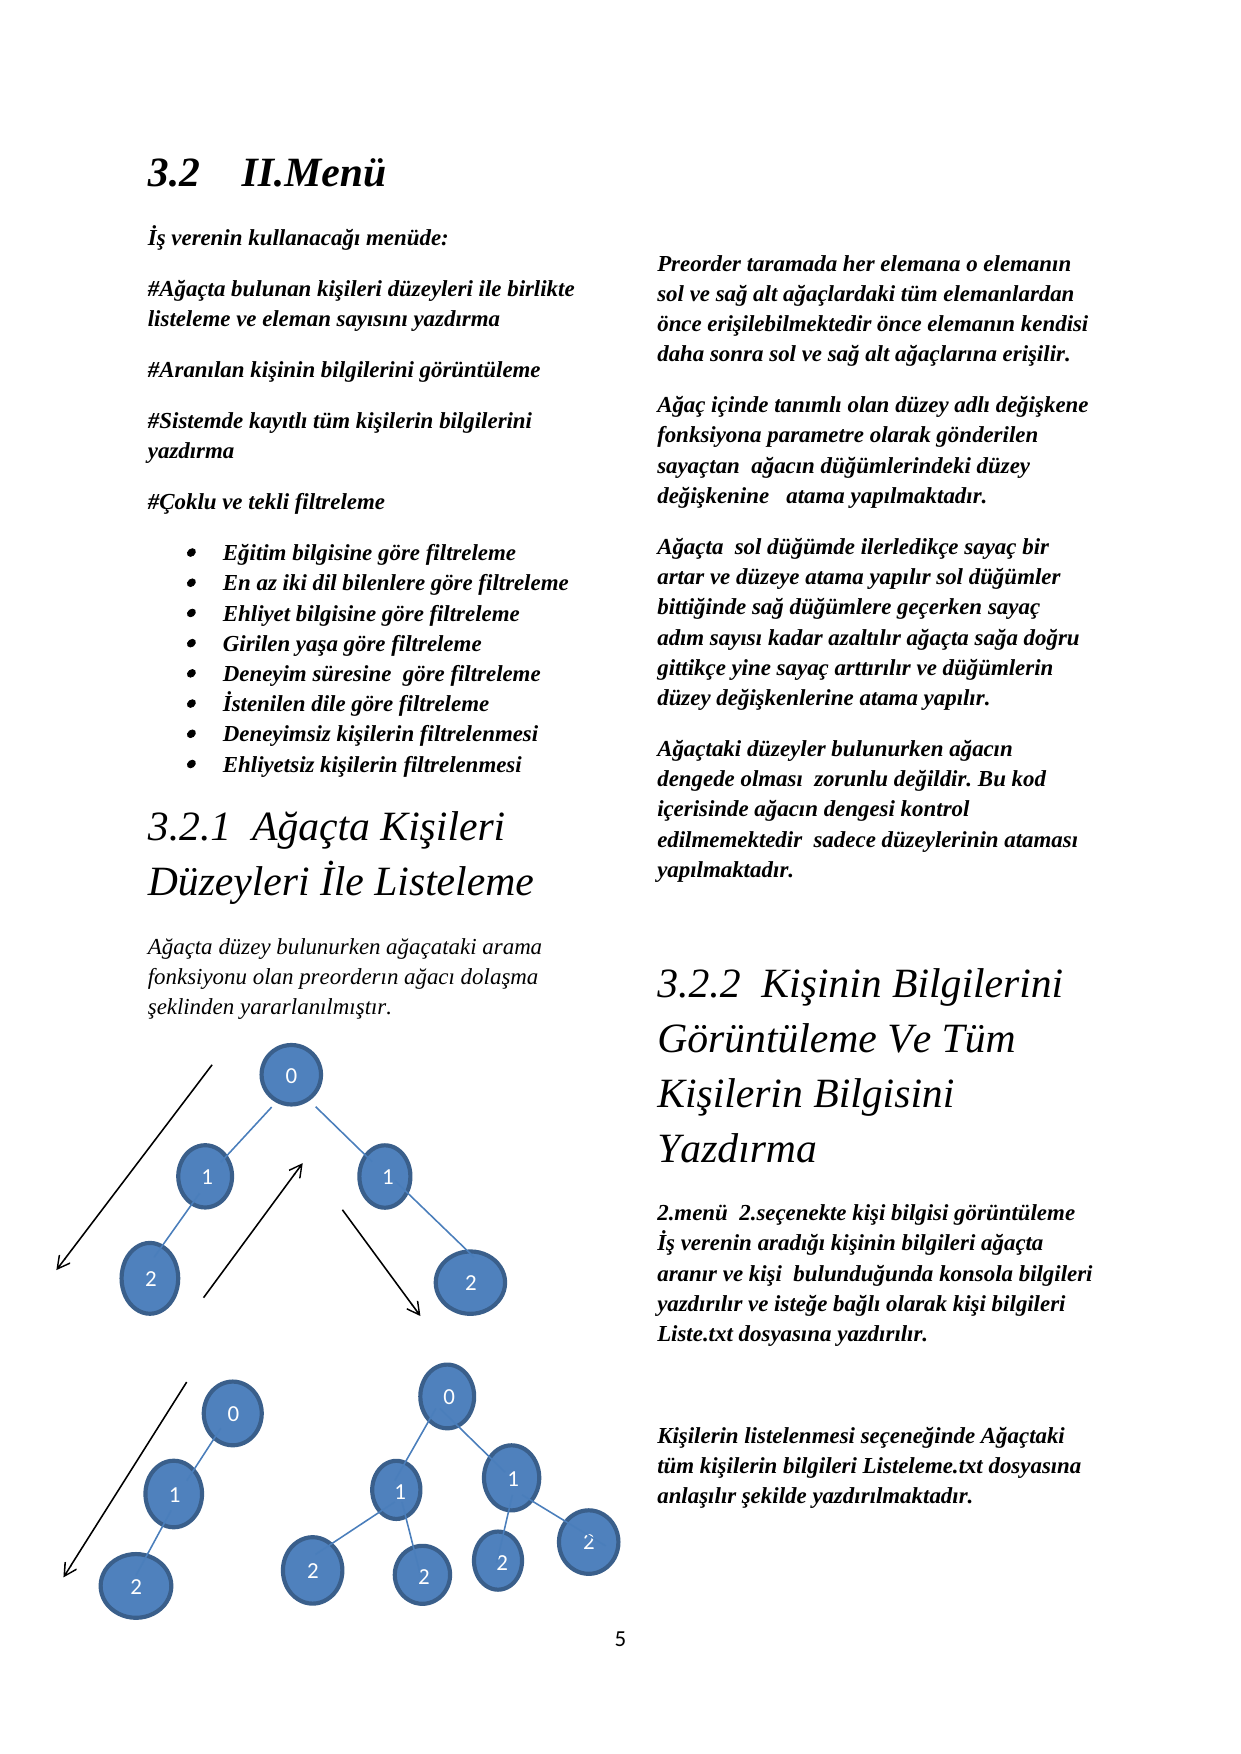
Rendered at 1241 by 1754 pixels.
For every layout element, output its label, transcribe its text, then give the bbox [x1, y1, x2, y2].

text Ağaçtaki düzeyler bulunurken ağacın dengede olması zorunlu değildir. Bu kod içerisinde ağacın dengesi kontrol edilmemektedir sadece düzeylerinin ataması yapılmaktadır. [657, 735, 1093, 882]
list Deneyim süresine göre filtreleme [185, 660, 583, 686]
text 2.menü 2.seçenekte kişi bilgisi görüntüleme İş verenin aradığı kişinin bilgileri ağaçta aranır ve kişi bulunduğunda konsola bilgileri yazdırılır ve isteğe bağlı olarak kişi bilgileri Liste.txt dosyasına yazdırılır. [657, 1199, 1093, 1346]
text #Ağaçta bulunan kişileri düzeyleri ile birlikte listeleme ve eleman sayısını yazdırma [148, 274, 583, 331]
list Ehliyetsiz kişilerin filtrelenmesi [185, 751, 583, 777]
text Ağaçta düzey bulunurken ağaçataki arama fonksiyonu olan preorderın ağacı dolaşma şeklinden yararlanılmıştır. [148, 933, 583, 1019]
text #Çoklu ve tekli filtreleme [148, 488, 583, 514]
list Ehliyet bilgisine göre filtreleme [185, 599, 583, 626]
list İstenilen dile göre filtreleme [185, 690, 583, 717]
text #Aranılan kişinin bilgilerini görüntüleme [148, 356, 583, 382]
text 3.2 II.Menü [148, 148, 583, 196]
text 3.2.2 Kişinin Bilgilerini Görüntüleme Ve Tüm Kişilerin Bilgisini Yazdırma [657, 958, 1093, 1171]
list En az iki dil bilenlere göre filtreleme [185, 569, 583, 596]
text 3.2.1 Ağaçta Kişileri Düzeyleri İle Listeleme [148, 802, 583, 905]
text Kişilerin listelenmesi seçeneğinde Ağaçtaki tüm kişilerin bilgileri Listeleme.txt dosyasına anlaşılır şekilde yazdırılmaktadır. [657, 1422, 1093, 1509]
text Ağaçta sol düğümde ilerledikçe sayaç bir artar ve düzeye atama yapılır sol düğümler bittiğinde sağ düğümlere geçerken sayaç adım sayısı kadar azaltılır ağaçta sağa doğru gittikçe yine sayaç arttırılır ve düğümlerin düzey değişkenlerine atama yapılır. [657, 533, 1093, 710]
list Eğitim bilgisine göre filtreleme [185, 539, 583, 566]
text İş verenin kullanacağı menüde: [148, 223, 583, 250]
text Ağaç içinde tanımlı olan düzey adlı değişkene fonksiyona parametre olarak gönderilen sayaçtan ağacın düğümlerindeki düzey değişkenine atama yapılmaktadır. [657, 391, 1093, 508]
list Girilen yaşa göre filtreleme [185, 630, 583, 656]
text #Sistemde kayıtlı tüm kişilerin bilgilerini yazdırma [148, 407, 583, 463]
text Preorder taramada her elemana o elemanın sol ve sağ alt ağaçlardaki tüm elemanlardan önce erişilebilmektedir önce elemanın kendisi daha sonra sol ve sağ alt ağaçlarına erişilir. [657, 250, 1093, 367]
list Deneyimsiz kişilerin filtrelenmesi [185, 720, 583, 747]
